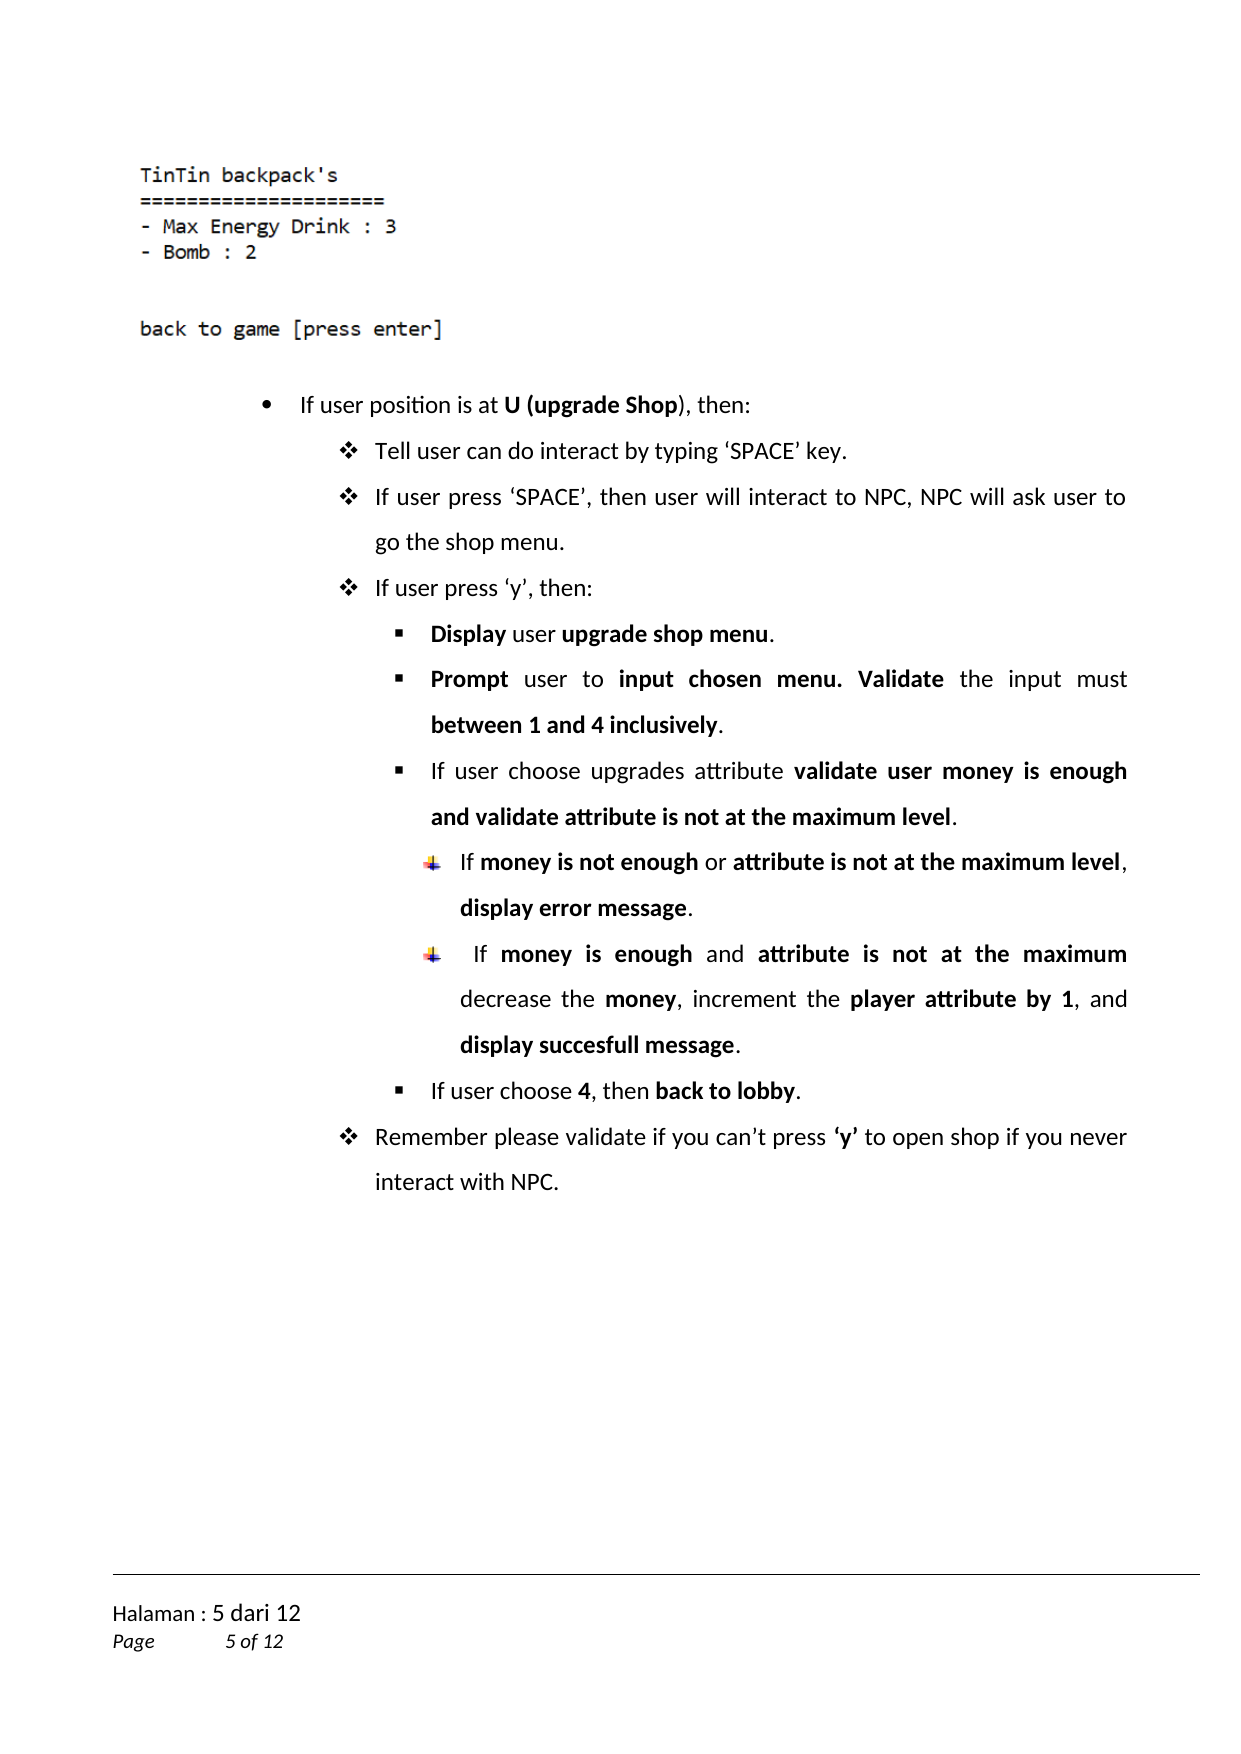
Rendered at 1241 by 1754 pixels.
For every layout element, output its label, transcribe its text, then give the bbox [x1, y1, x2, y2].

list If money is enough and attribute is not at the maximum decrease the money, increment the player attribute by 1, and display succesfull message. [422, 938, 1128, 1060]
list If money is not enough or attribute is not at the maximum level, display error message. [422, 846, 1128, 923]
list If user choose 4, then back to lobby. [393, 1075, 1128, 1106]
picture [112, 150, 1128, 356]
list If user press ‘y’, then: [337, 572, 1128, 603]
list If user press ‘SPACE’, then user will interact to NPC, NPC will ask user to go the shop menu. [337, 481, 1128, 557]
list If user position is at U (upgrade Shop), then: [262, 389, 1128, 420]
list Prompt user to input chosen menu. Validate the input must between 1 and 4 inclusively. [393, 663, 1128, 740]
list Tell user can do interact by typing ‘SPACE’ key. [337, 435, 1128, 465]
picture [423, 945, 441, 963]
list Display user upgrade shop menu. [393, 618, 1128, 648]
picture [423, 854, 441, 871]
list If user choose upgrades attribute validate user money is enough and validate attribute is not at the maximum level. [393, 755, 1128, 831]
list Remember please validate if you can’t press ‘y’ to open shop if you never interact with NPC. [337, 1121, 1128, 1197]
